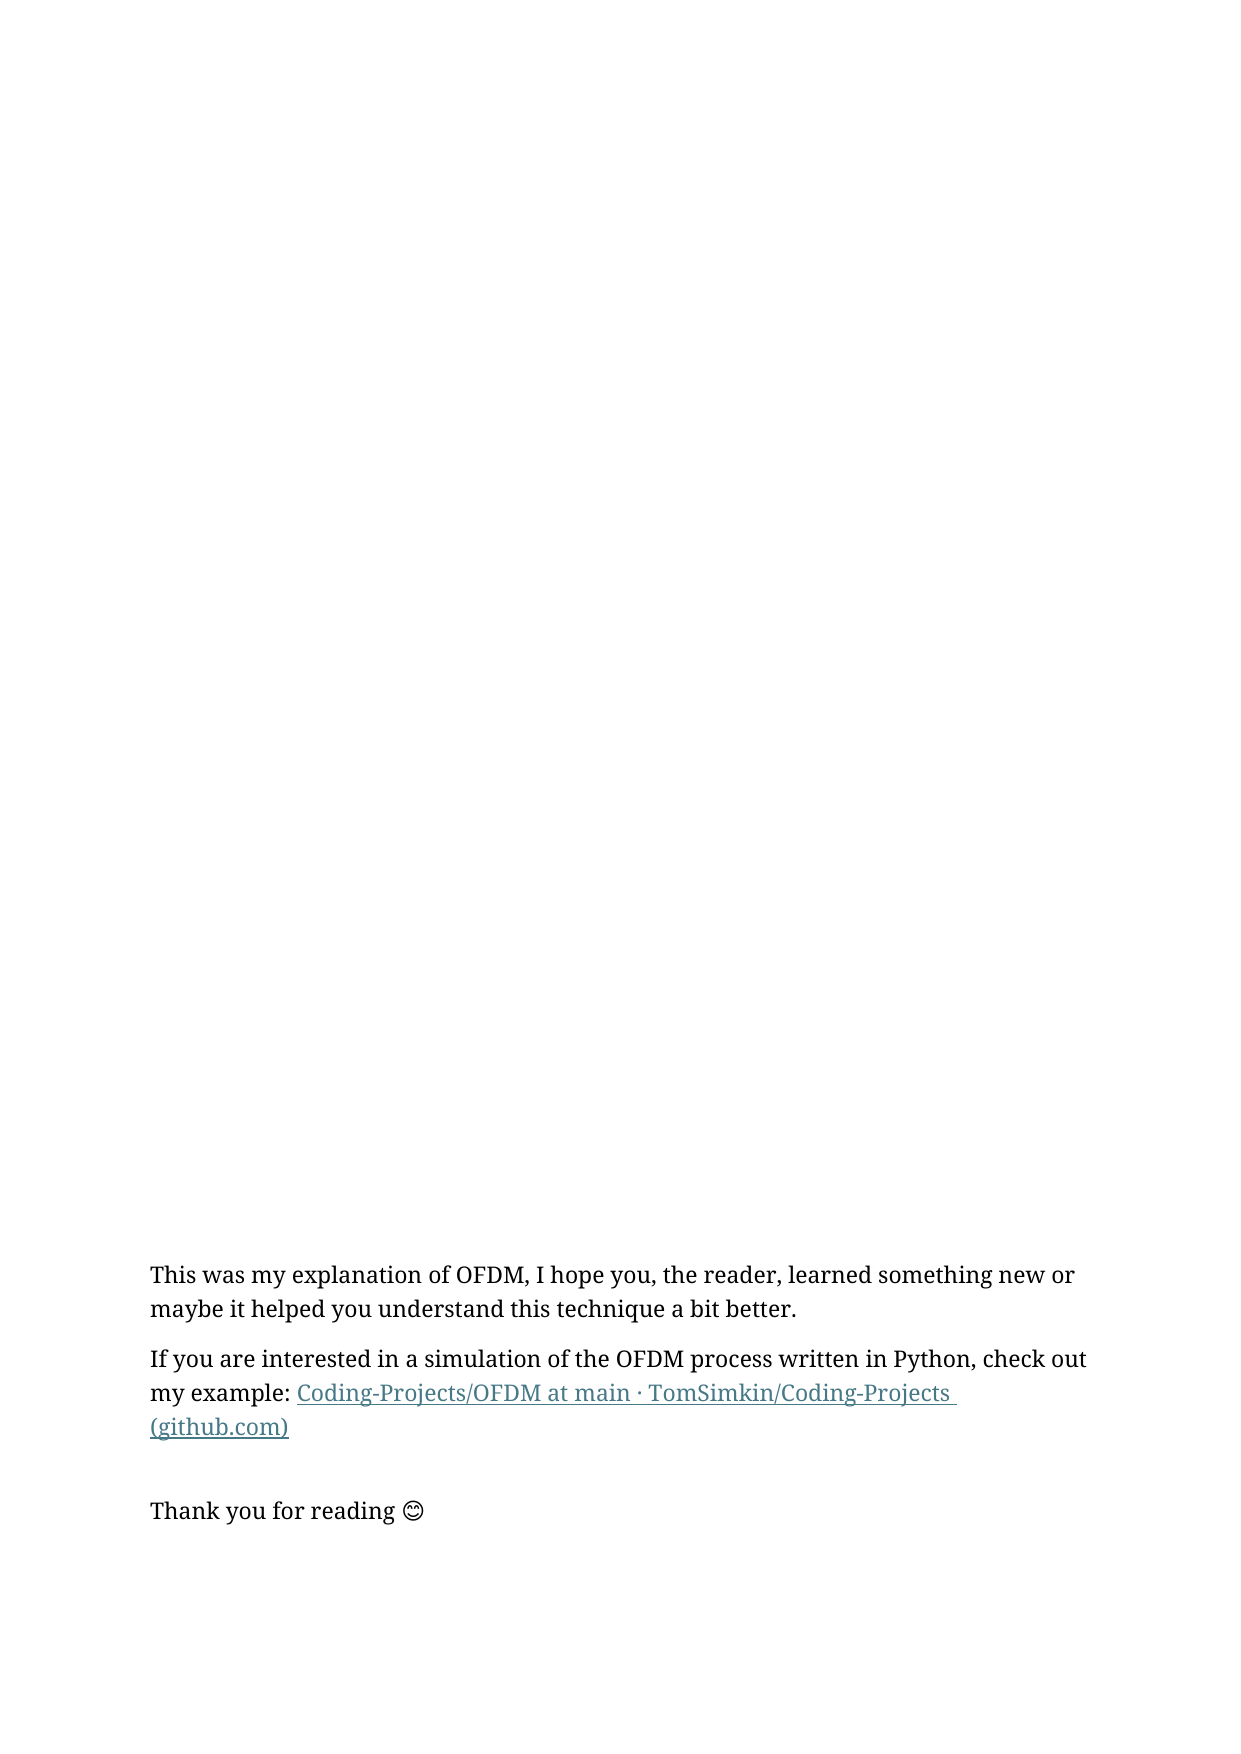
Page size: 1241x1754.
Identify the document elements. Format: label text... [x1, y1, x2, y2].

text If you are interested in a simulation of the OFDM process written in Python, check out my example: Coding-Projects/OFDM at main · TomSimkin/Coding-Projects (github.com) [150, 1343, 1090, 1476]
text This was my explanation of OFDM, I hope you, the reader, learned something new or maybe it helped you understand this technique a bit better. [150, 1259, 1090, 1324]
text Thank you for reading [150, 1495, 1090, 1594]
